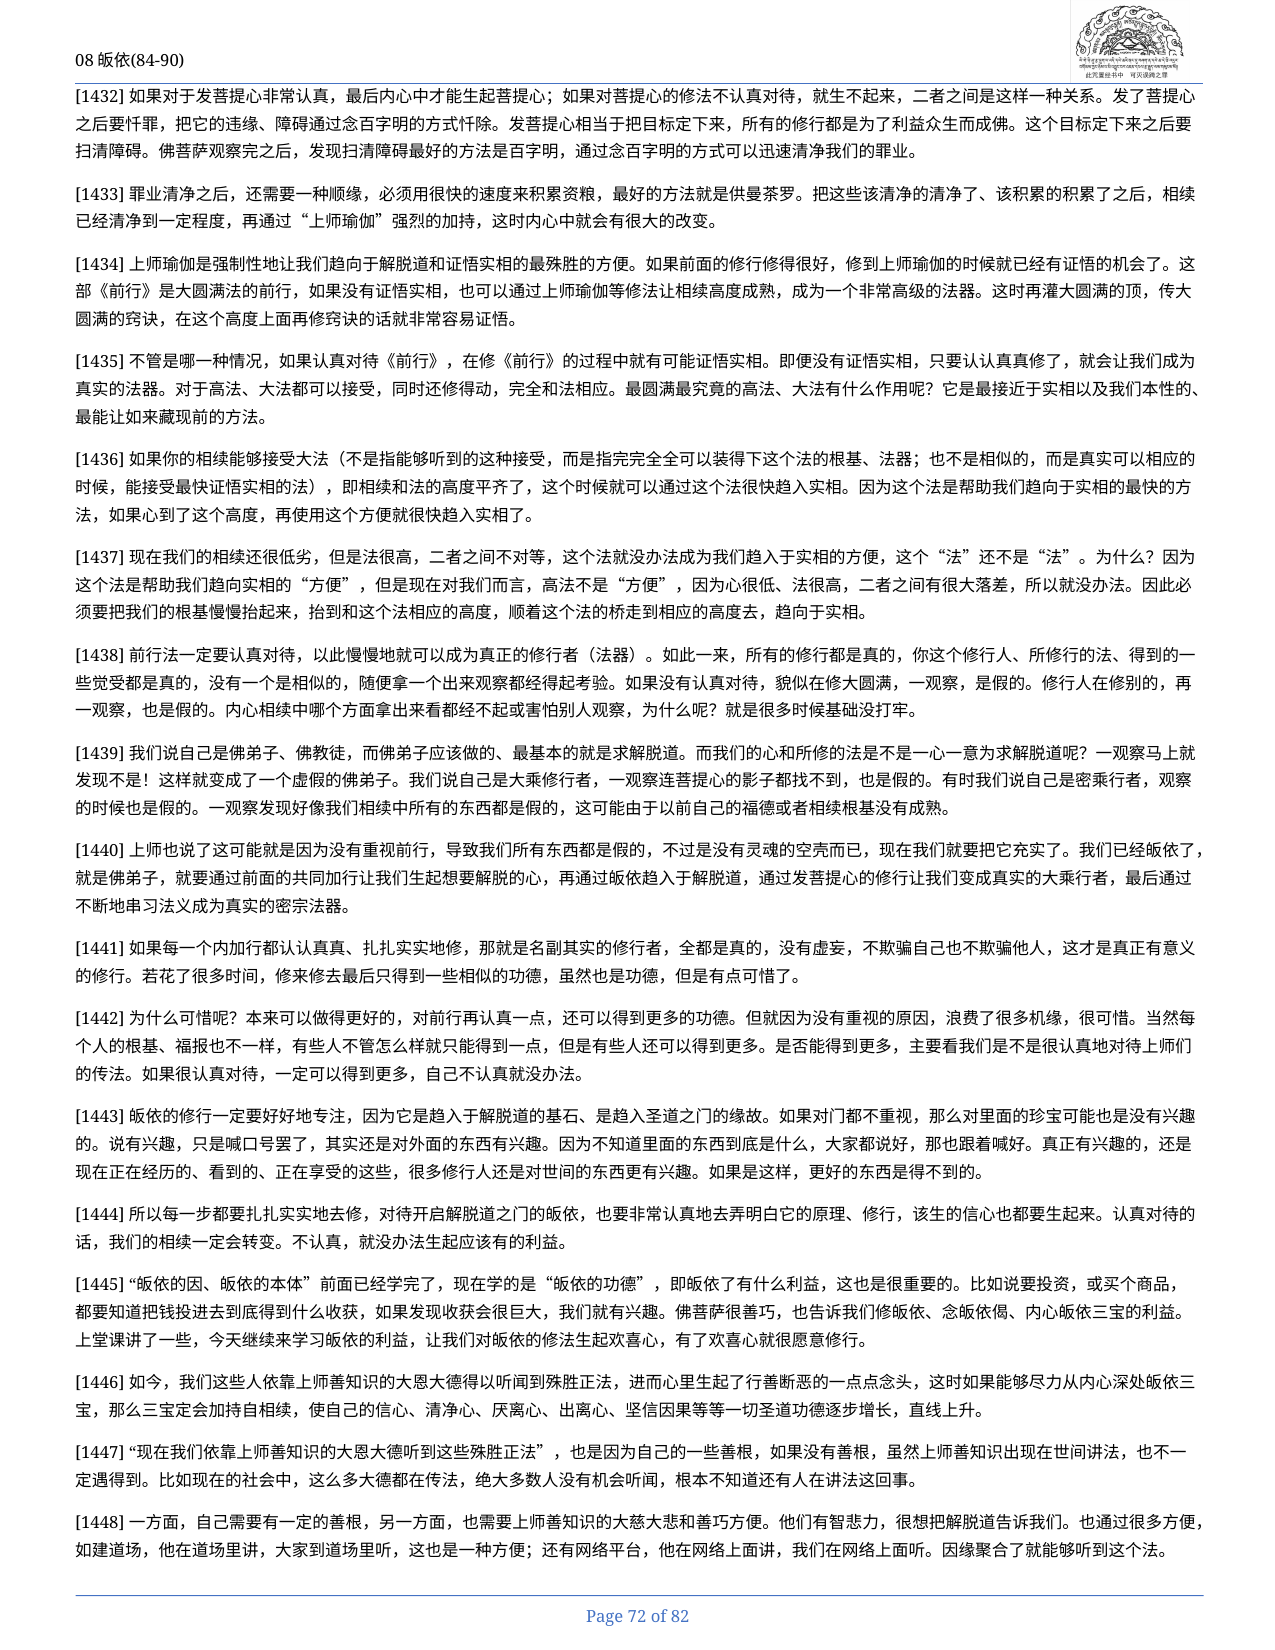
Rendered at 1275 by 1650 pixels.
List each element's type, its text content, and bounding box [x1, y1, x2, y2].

text [1446] 如今，我们这些人依靠上师善知识的大恩大德得以听闻到殊胜正法，进而心里生起了行善断恶的一点点念头，这时如果能够尽力从内心深处皈依三宝，那么三宝定会加持自相续，使自己的信心、清净心、厌离心、出离心、坚信因果等等一切圣道功德逐步增长，直线上升。 [75, 1369, 1200, 1421]
text [1443] 皈依的修行一定要好好地专注，因为它是趋入于解脱道的基石、是趋入圣道之门的缘故。如果对门都不重视，那么对里面的珍宝可能也是没有兴趣的。说有兴趣，只是喊口号罢了，其实还是对外面的东西有兴趣。因为不知道里面的东西到底是什么，大家都说好，那也跟着喊好。真正有兴趣的，还是现在正在经历的、看到的、正在享受的这些，很多修行人还是对世间的东西更有兴趣。如果是这样，更好的东西是得不到的。 [75, 1103, 1200, 1183]
text [1439] 我们说自己是佛弟子、佛教徒，而佛弟子应该做的、最基本的就是求解脱道。而我们的心和所修的法是不是一心一意为求解脱道呢？一观察马上就发现不是！这样就变成了一个虚假的佛弟子。我们说自己是大乘修行者，一观察连菩提心的影子都找不到，也是假的。有时我们说自己是密乘行者，观察的时候也是假的。一观察发现好像我们相续中所有的东西都是假的，这可能由于以前自己的福德或者相续根基没有成熟。 [75, 740, 1200, 819]
text [1444] 所以每一步都要扎扎实实地去修，对待开启解脱道之门的皈依，也要非常认真地去弄明白它的原理、修行，该生的信心也都要生起来。认真对待的话，我们的相续一定会转变。不认真，就没办法生起应该有的利益。 [75, 1201, 1200, 1253]
text [1445] “皈依的因、皈依的本体”前面已经学完了，现在学的是“皈依的功德”，即皈依了有什么利益，这也是很重要的。比如说要投资，或买个商品，都要知道把钱投进去到底得到什么收获，如果发现收获会很巨大，我们就有兴趣。佛菩萨很善巧，也告诉我们修皈依、念皈依偈、内心皈依三宝的利益。上堂课讲了一些，今天继续来学习皈依的利益，让我们对皈依的修法生起欢喜心，有了欢喜心就很愿意修行。 [75, 1271, 1200, 1351]
text [1432] 如果对于发菩提心非常认真，最后内心中才能生起菩提心；如果对菩提心的修法不认真对待，就生不起来，二者之间是这样一种关系。发了菩提心之后要忏罪，把它的违缘、障碍通过念百字明的方式忏除。发菩提心相当于把目标定下来，所有的修行都是为了利益众生而成佛。这个目标定下来之后要扫清障碍。佛菩萨观察完之后，发现扫清障碍最好的方法是百字明，通过念百字明的方式可以迅速清净我们的罪业。 [75, 83, 1200, 162]
text [1442] 为什么可惜呢？本来可以做得更好的，对前行再认真一点，还可以得到更多的功德。但就因为没有重视的原因，浪费了很多机缘，很可惜。当然每个人的根基、福报也不一样，有些人不管怎么样就只能得到一点，但是有些人还可以得到更多。是否能得到更多，主要看我们是不是很认真地对待上师们的传法。如果很认真对待，一定可以得到更多，自己不认真就没办法。 [75, 1005, 1200, 1085]
text [1433] 罪业清净之后，还需要一种顺缘，必须用很快的速度来积累资粮，最好的方法就是供曼茶罗。把这些该清净的清净了、该积累的积累了之后，相续已经清净到一定程度，再通过“上师瑜伽”强烈的加持，这时内心中就会有很大的改变。 [75, 181, 1200, 232]
text [1448] 一方面，自己需要有一定的善根，另一方面，也需要上师善知识的大慈大悲和善巧方便。他们有智悲力，很想把解脱道告诉我们。也通过很多方便，如建道场，他在道场里讲，大家到道场里听，这也是一种方便；还有网络平台，他在网络上面讲，我们在网络上面听。因缘聚合了就能够听到这个法。 [75, 1509, 1200, 1561]
text [1447] “现在我们依靠上师善知识的大恩大德听到这些殊胜正法”，也是因为自己的一些善根，如果没有善根，虽然上师善知识出现在世间讲法，也不一定遇得到。比如现在的社会中，这么多大德都在传法，绝大多数人没有机会听闻，根本不知道还有人在讲法这回事。 [75, 1439, 1200, 1491]
text [1438] 前行法一定要认真对待，以此慢慢地就可以成为真正的修行者（法器）。如此一来，所有的修行都是真的，你这个修行人、所修行的法、得到的一些觉受都是真的，没有一个是相似的，随便拿一个出来观察都经得起考验。如果没有认真对待，貌似在修大圆满，一观察，是假的。修行人在修别的，再一观察，也是假的。内心相续中哪个方面拿出来看都经不起或害怕别人观察，为什么呢？就是很多时候基础没打牢。 [75, 642, 1200, 722]
picture [1070, 0, 1190, 83]
text [1436] 如果你的相续能够接受大法（不是指能够听到的这种接受，而是指完完全全可以装得下这个法的根基、法器；也不是相似的，而是真实可以相应的时候，能接受最快证悟实相的法），即相续和法的高度平齐了，这个时候就可以通过这个法很快趋入实相。因为这个法是帮助我们趋向于实相的最快的方法，如果心到了这个高度，再使用这个方便就很快趋入实相了。 [75, 446, 1200, 526]
text [1434] 上师瑜伽是强制性地让我们趋向于解脱道和证悟实相的最殊胜的方便。如果前面的修行修得很好，修到上师瑜伽的时候就已经有证悟的机会了。这部《前行》是大圆满法的前行，如果没有证悟实相，也可以通过上师瑜伽等修法让相续高度成熟，成为一个非常高级的法器。这时再灌大圆满的顶，传大圆满的窍诀，在这个高度上面再修窍诀的话就非常容易证悟。 [75, 251, 1200, 330]
text [1440] 上师也说了这可能就是因为没有重视前行，导致我们所有东西都是假的，不过是没有灵魂的空壳而已，现在我们就要把它充实了。我们已经皈依了，就是佛弟子，就要通过前面的共同加行让我们生起想要解脱的心，再通过皈依趋入于解脱道，通过发菩提心的修行让我们变成真实的大乘行者，最后通过不断地串习法义成为真实的密宗法器。 [75, 837, 1200, 917]
text [1437] 现在我们的相续还很低劣，但是法很高，二者之间不对等，这个法就没办法成为我们趋入于实相的方便，这个“法”还不是“法”。为什么？因为这个法是帮助我们趋向实相的“方便”，但是现在对我们而言，高法不是“方便”，因为心很低、法很高，二者之间有很大落差，所以就没办法。因此必须要把我们的根基慢慢抬起来，抬到和这个法相应的高度，顺着这个法的桥走到相应的高度去，趋向于实相。 [75, 544, 1200, 624]
text [1441] 如果每一个内加行都认认真真、扎扎实实地修，那就是名副其实的修行者，全都是真的，没有虚妄，不欺骗自己也不欺骗他人，这才是真正有意义的修行。若花了很多时间，修来修去最后只得到一些相似的功德，虽然也是功德，但是有点可惜了。 [75, 935, 1200, 987]
text [1435] 不管是哪一种情况，如果认真对待《前行》，在修《前行》的过程中就有可能证悟实相。即便没有证悟实相，只要认认真真修了，就会让我们成为真实的法器。对于高法、大法都可以接受，同时还修得动，完全和法相应。最圆满最究竟的高法、大法有什么作用呢？它是最接近于实相以及我们本性的、最能让如来藏现前的方法。 [75, 348, 1200, 428]
